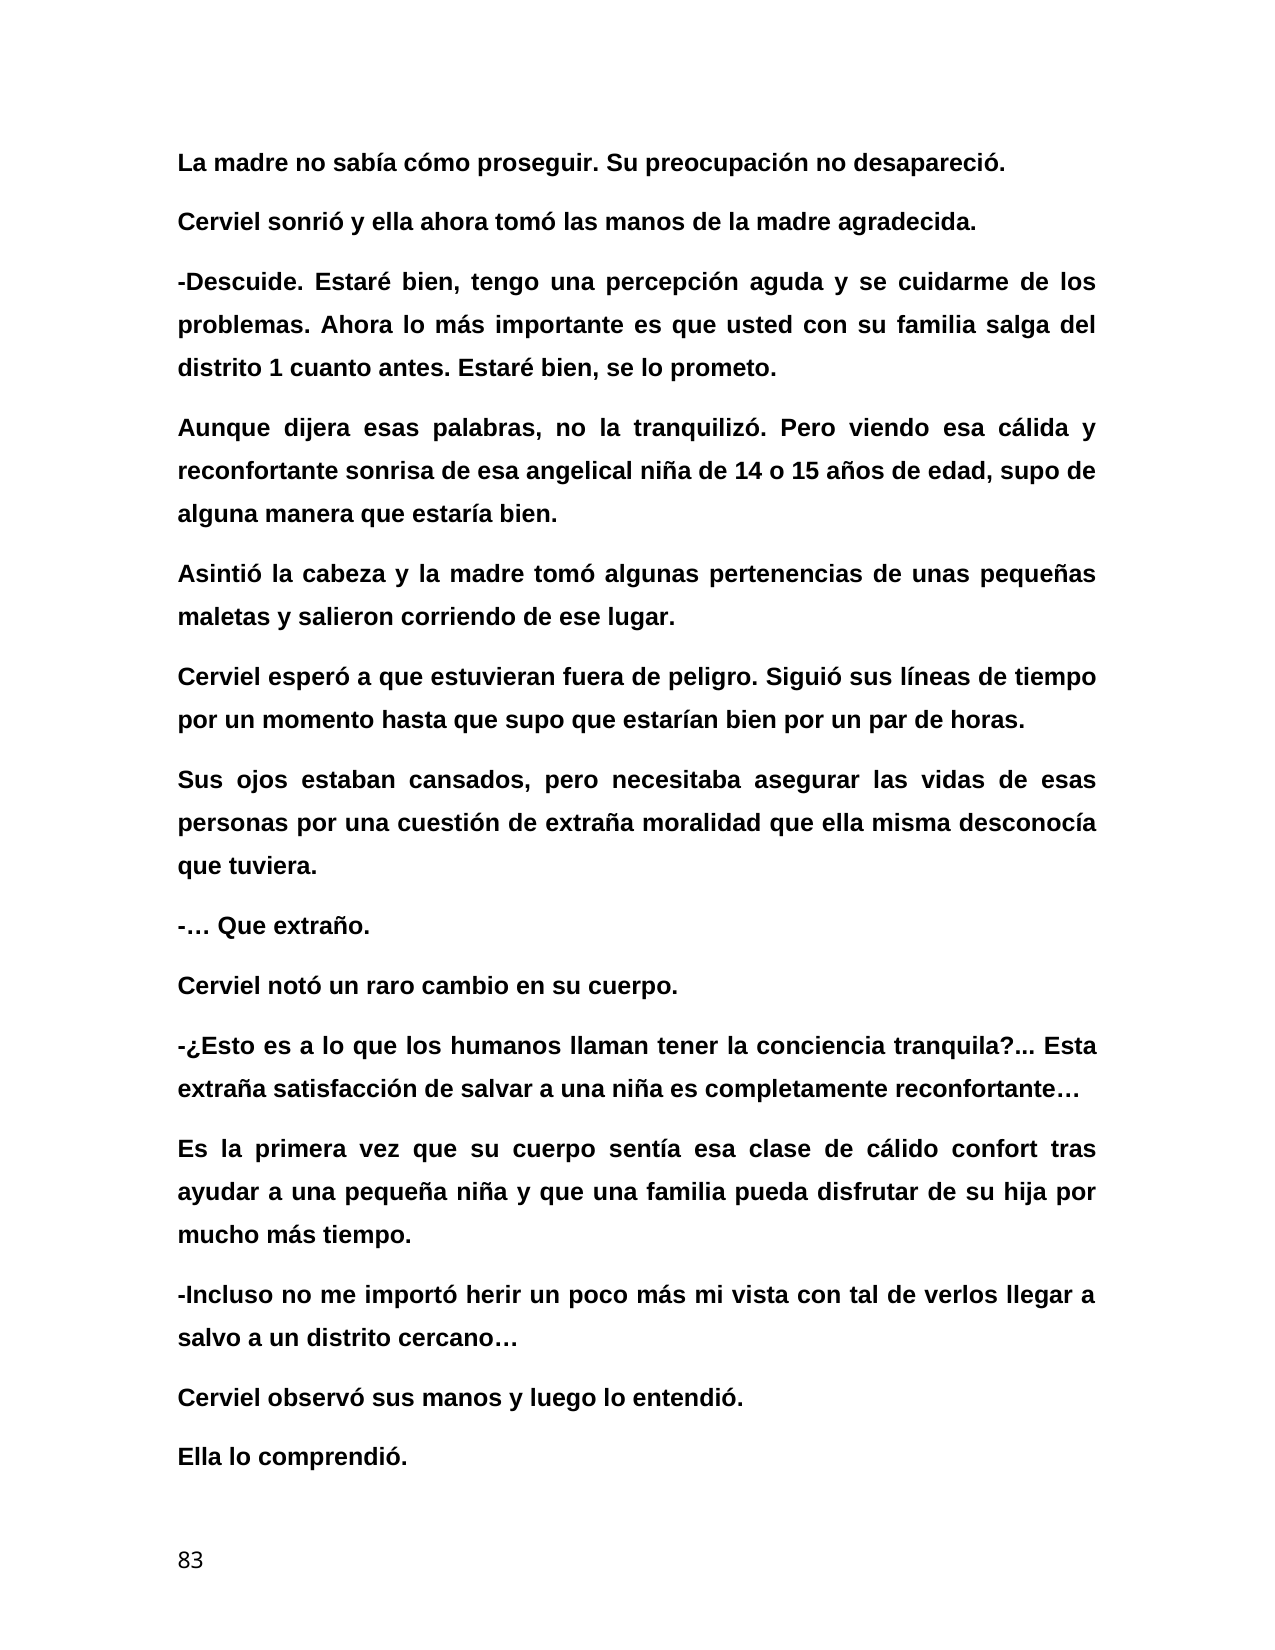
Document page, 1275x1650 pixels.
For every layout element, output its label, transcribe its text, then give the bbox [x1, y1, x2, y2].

text Sus ojos estaban cansados, pero necesitaba asegurar las vidas de esas personas por una cuestión de extraña moralidad que ella misma desconocía que tuviera. [177, 765, 1098, 880]
text -… Que extraño. [177, 911, 1098, 940]
text -¿Esto es a lo que los humanos llaman tener la conciencia tranquila?... Esta extraña satisfacción de salvar a una niña es completamente reconfortante… [177, 1031, 1098, 1103]
text Aunque dijera esas palabras, no la tranquilizó. Pero viendo esa cálida y reconfortante sonrisa de esa angelical niña de 14 o 15 años de edad, supo de alguna manera que estaría bien. [177, 413, 1098, 528]
text Ella lo comprendió. [177, 1442, 1098, 1471]
text Cerviel observó sus manos y luego lo entendió. [177, 1383, 1098, 1411]
text -Descuide. Estaré bien, tengo una percepción aguda y se cuidarme de los problemas. Ahora lo más importante es que usted con su familia salga del distrito 1 cuanto antes. Estaré bien, se lo prometo. [177, 267, 1098, 382]
text Cerviel notó un raro cambio en su cuerpo. [177, 971, 1098, 1000]
text Es la primera vez que su cuerpo sentía esa clase de cálido confort tras ayudar a una pequeña niña y que una familia pueda disfrutar de su hija por mucho más tiempo. [177, 1134, 1098, 1249]
text Asintió la cabeza y la madre tomó algunas pertenencias de unas pequeñas maletas y salieron corriendo de ese lugar. [177, 559, 1098, 631]
text Cerviel esperó a que estuvieran fuera de peligro. Siguió sus líneas de tiempo por un momento hasta que supo que estarían bien por un par de horas. [177, 662, 1098, 734]
text La madre no sabía cómo proseguir. Su preocupación no desapareció. [177, 148, 1098, 176]
text -Incluso no me importó herir un poco más mi vista con tal de verlos llegar a salvo a un distrito cercano… [177, 1280, 1098, 1352]
text Cerviel sonrió y ella ahora tomó las manos de la madre agradecida. [177, 207, 1098, 236]
